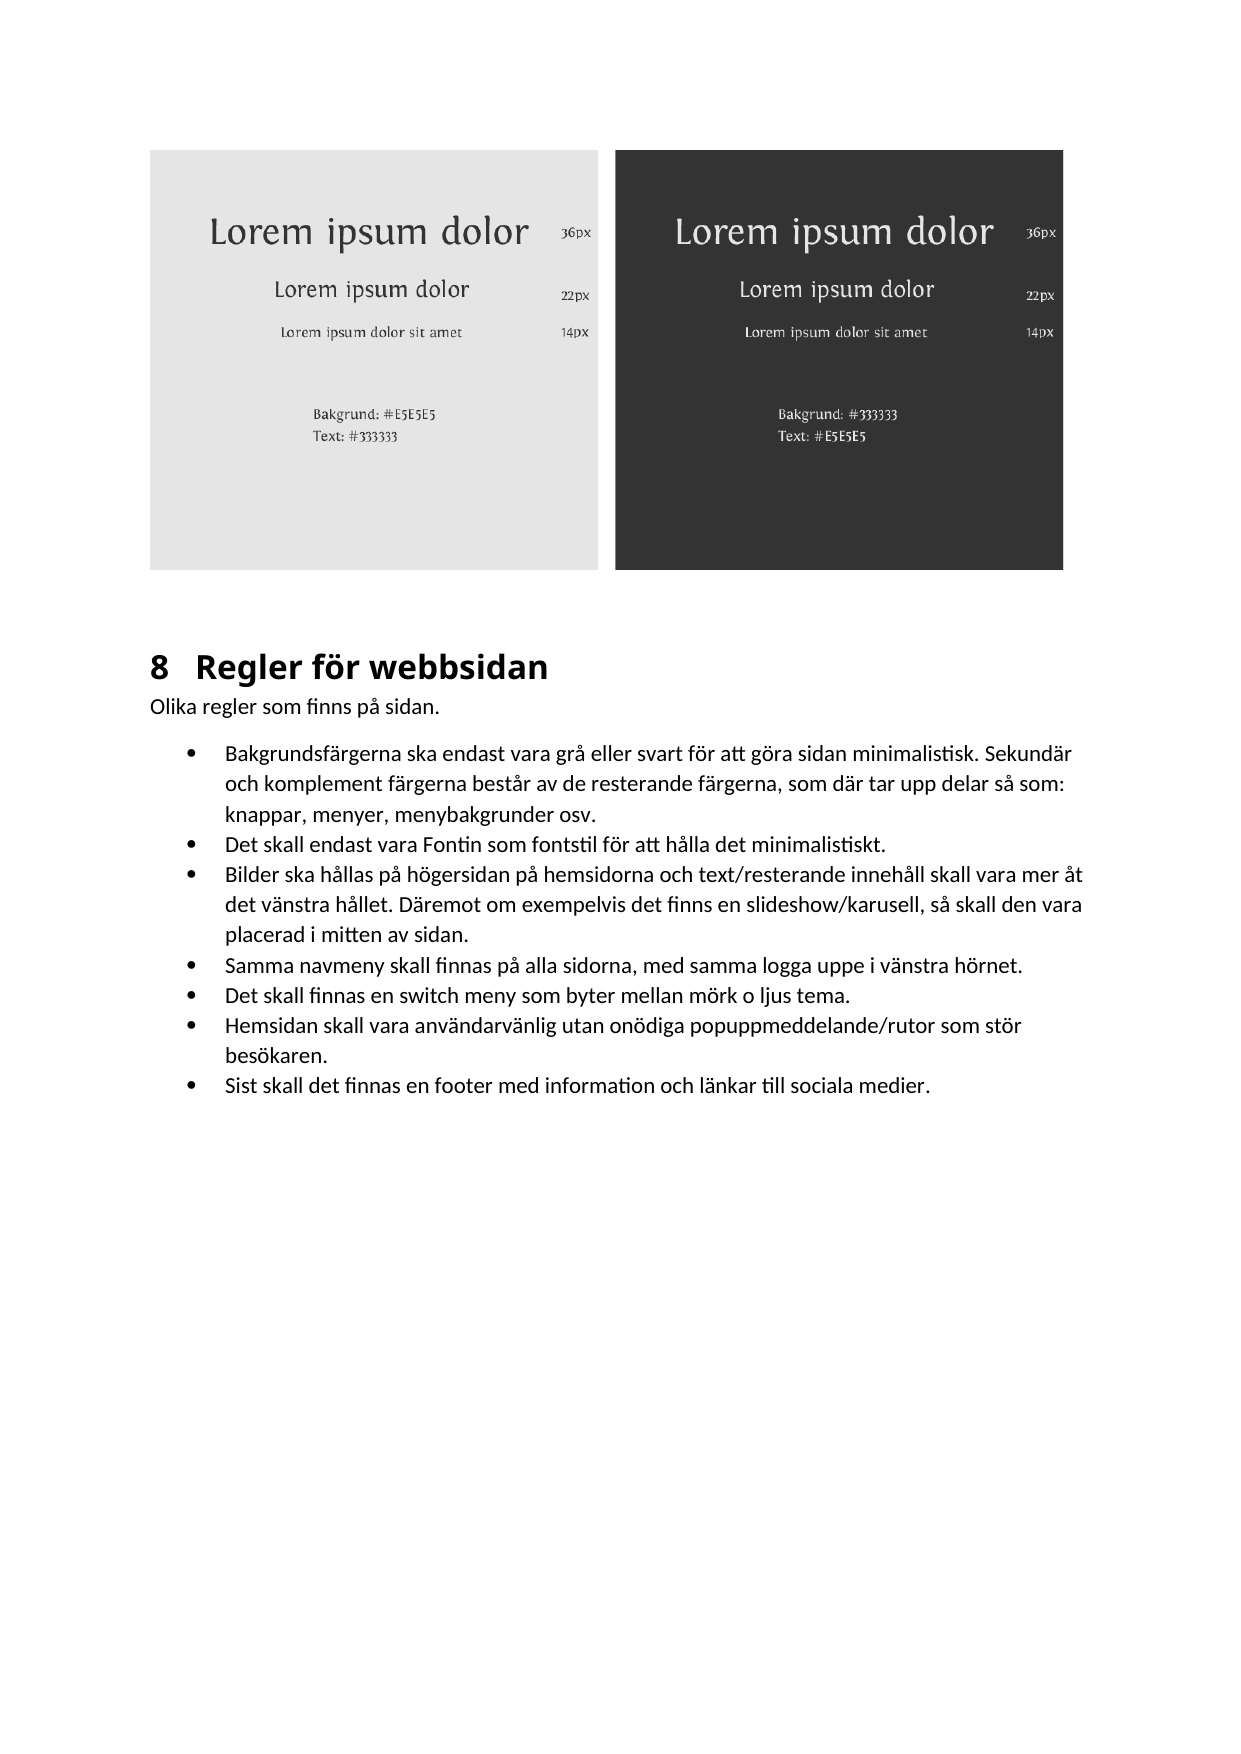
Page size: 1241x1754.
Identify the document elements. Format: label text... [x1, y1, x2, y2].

list Det skall finnas en switch meny som byter mellan mörk o ljus tema. [187, 981, 1090, 1009]
list Det skall endast vara Fontin som fontstil för att hålla det minimalistiskt. [187, 830, 1090, 858]
list Sist skall det finnas en footer med information och länkar till sociala medier. [187, 1072, 1090, 1099]
list Bakgrundsfärgerna ska endast vara grå eller svart för att göra sidan minimalistisk. Sekundär och komplement färgerna består av de resterande färgerna, som där tar upp delar så som: knappar, menyer, menybakgrunder osv. [187, 739, 1090, 828]
list Hemsidan skall vara användarvänlig utan onödiga popuppmeddelande/rutor som stör besökaren. [187, 1011, 1090, 1069]
text Olika regler som finns på sidan. [150, 692, 1090, 720]
list Samma navmeny skall finnas på alla sidorna, med samma logga uppe i vänstra hörnet. [187, 951, 1090, 979]
subtitle Regler för webbsidan [150, 643, 1090, 689]
list Bilder ska hållas på högersidan på hemsidorna och text/resterande innehåll skall vara mer åt det vänstra hållet. Däremot om exempelvis det finns en slideshow/karusell, så skall den vara placerad i mitten av sidan. [187, 860, 1090, 948]
picture [150, 150, 1064, 570]
